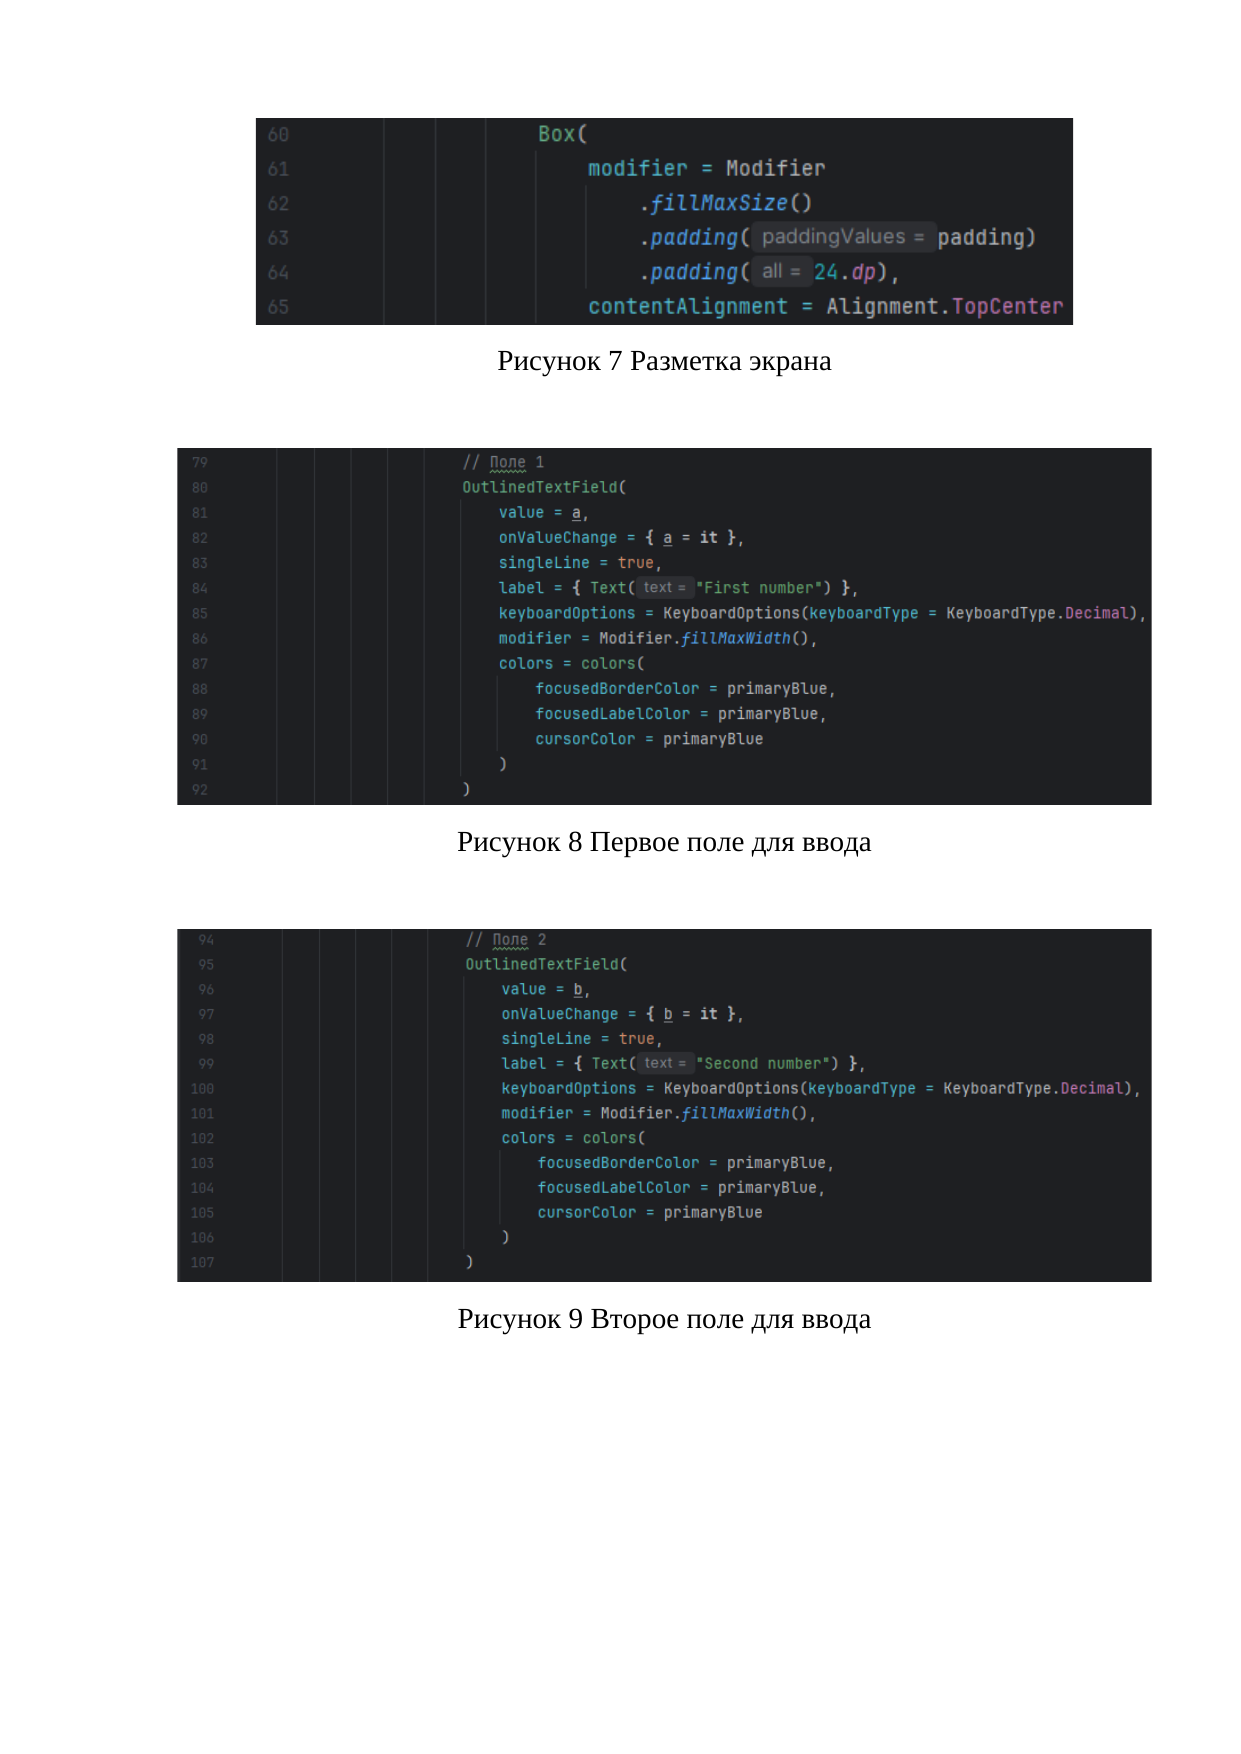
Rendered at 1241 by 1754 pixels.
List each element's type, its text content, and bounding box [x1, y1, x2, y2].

text Рисунок 8 Первое поле для ввода [177, 824, 1152, 857]
picture [255, 118, 1074, 325]
picture [177, 448, 1152, 805]
picture [177, 929, 1152, 1282]
text Рисунок 9 Второе поле для ввода [177, 1301, 1152, 1334]
text Рисунок 7 Разметка экрана [177, 343, 1152, 377]
